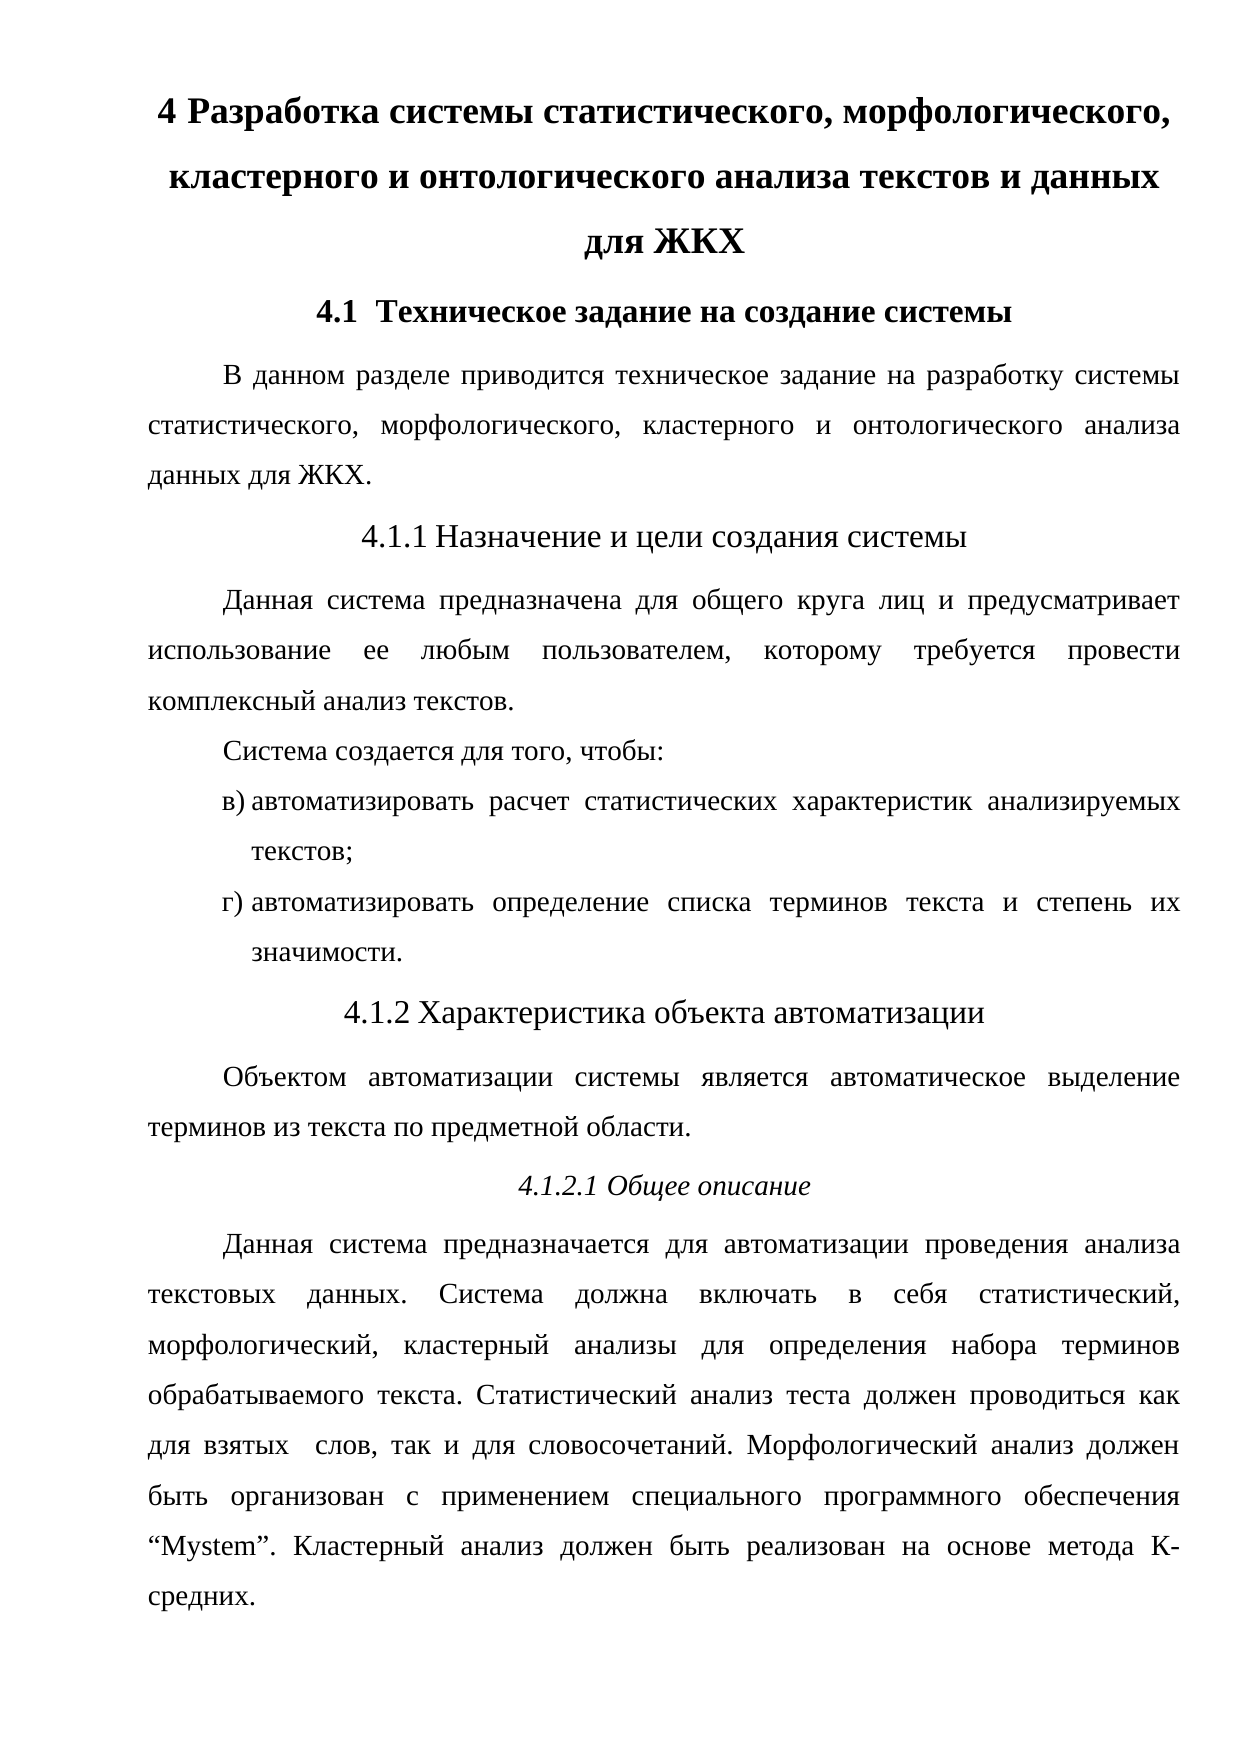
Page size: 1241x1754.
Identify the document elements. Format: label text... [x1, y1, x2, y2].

text автоматизировать определение списка терминов текста и степень их значимости. [222, 884, 1181, 968]
text Техническое задание на создание системы [148, 291, 1181, 329]
text Система создается для того, чтобы: [148, 733, 1181, 766]
text Разработка системы статистического, морфологического, кластерного и онтологического анализа текстов и данных для ЖКХ [148, 89, 1181, 261]
text Общее описание [148, 1168, 1181, 1201]
text автоматизировать расчет статистических характеристик анализируемых текстов; [222, 783, 1181, 867]
text Объектом автоматизации системы является автоматическое выделение терминов из текста по предметной области. [148, 1059, 1181, 1142]
text Данная система предназначается для автоматизации проведения анализа текстовых данных. Система должна включать в себя статистический, морфологический, кластерный анализы для определения набора терминов обрабатываемого текста. Статистический анализ теста должен проводиться как для взятых слов, так и для словосочетаний. Морфологический анализ должен быть организован с применением специального программного обеспечения “Mystem”. Кластерный анализ должен быть реализован на основе метода К-средних. [148, 1226, 1181, 1612]
text Характеристика объекта автоматизации [148, 993, 1181, 1031]
text Данная система предназначена для общего круга лиц и предусматривает использование ее любым пользователем, которому требуется провести комплексный анализ текстов. [148, 582, 1181, 716]
text Назначение и цели создания системы [148, 516, 1181, 554]
text В данном разделе приводится техническое задание на разработку системы статистического, морфологического, кластерного и онтологического анализа данных для ЖКХ. [148, 357, 1181, 491]
